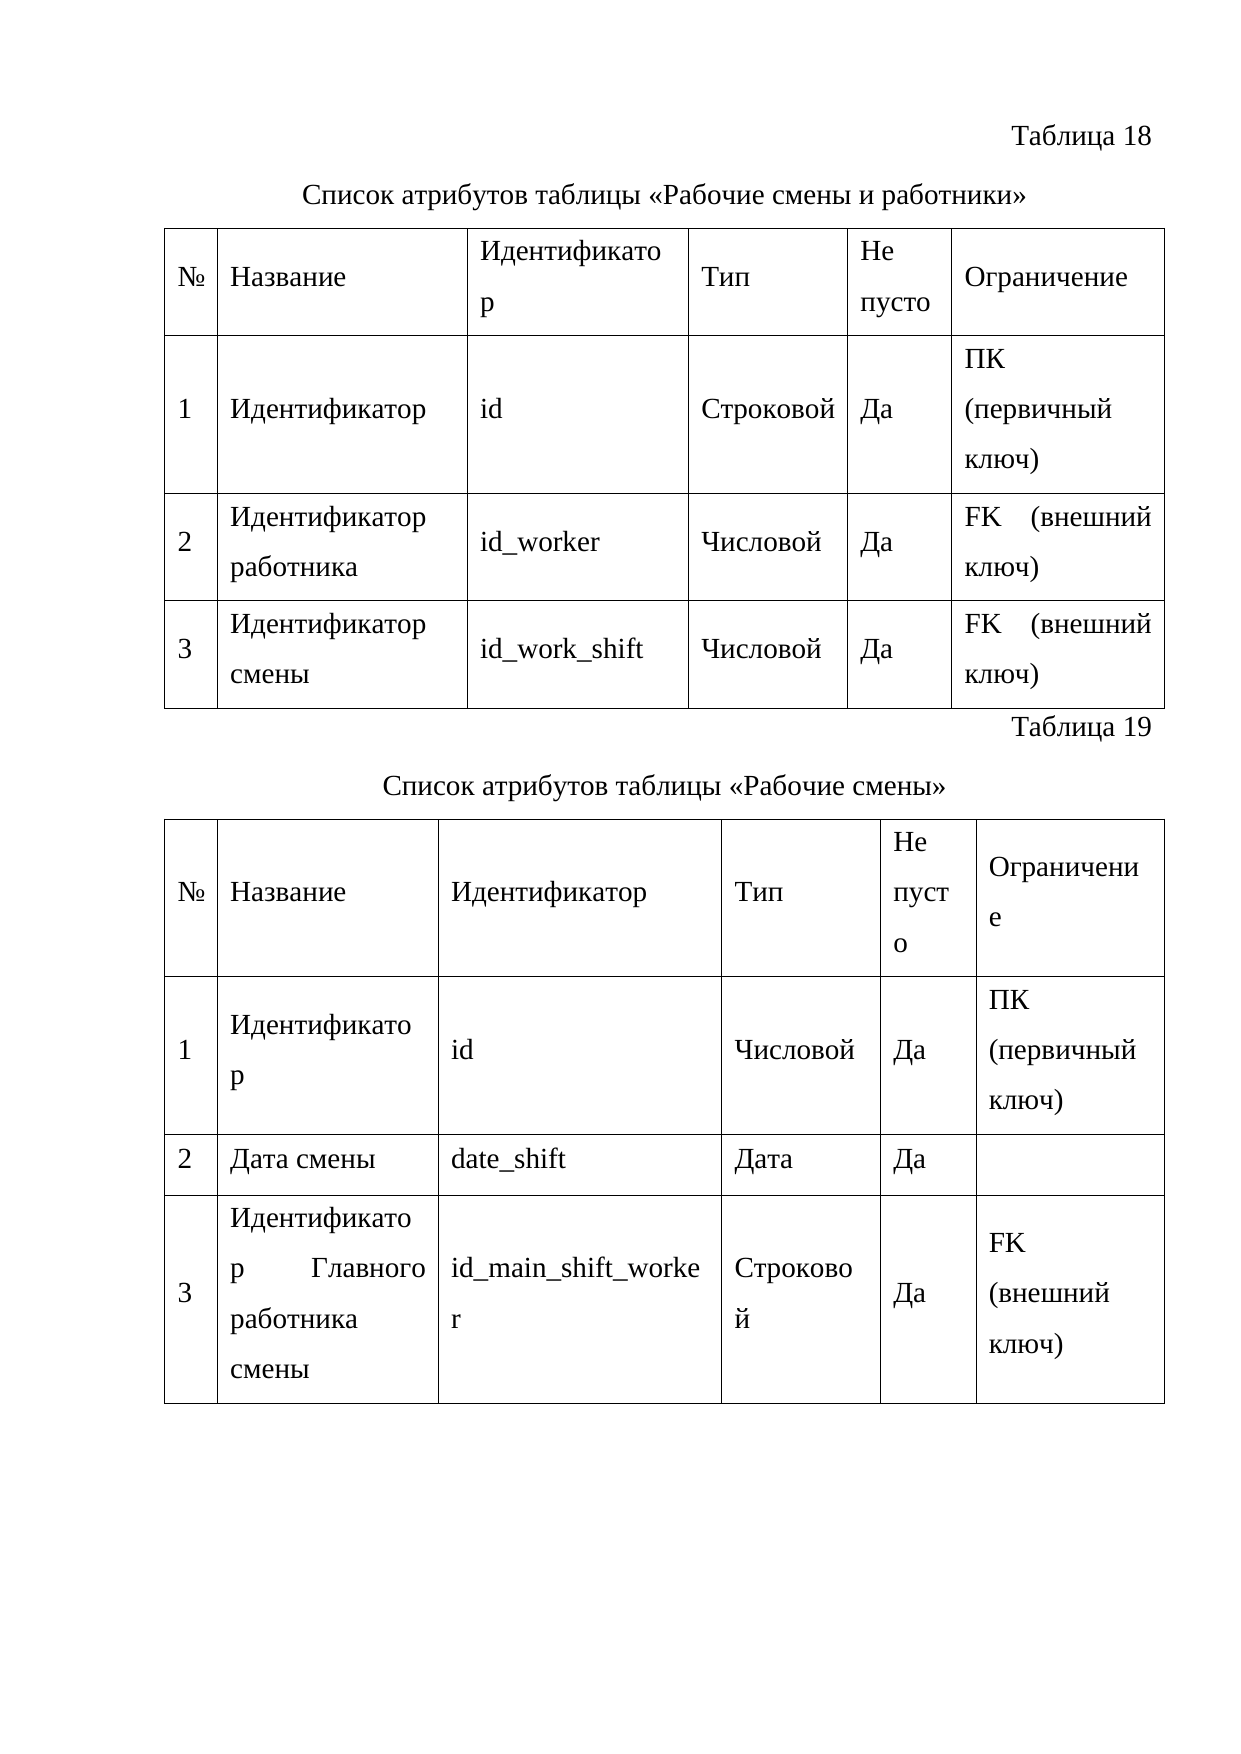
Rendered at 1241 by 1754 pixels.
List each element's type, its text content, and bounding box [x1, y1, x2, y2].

table_cell FK (внешний ключ) [952, 494, 1164, 600]
table_cell [977, 1135, 1164, 1194]
table_cell 3 [165, 601, 217, 708]
table_cell ПК (первичный ключ) [952, 336, 1164, 493]
table_cell date_shift [439, 1135, 721, 1194]
table_header Идентификатор [468, 229, 688, 335]
table_cell Идентификатор [218, 977, 438, 1134]
table_cell Да [881, 1135, 976, 1194]
table_cell 3 [165, 1196, 217, 1402]
table_cell Числовой [689, 601, 847, 708]
table_cell Идентификатор смены [218, 601, 467, 708]
table_cell Да [848, 494, 951, 600]
table_cell Идентификатор Главного работника смены [218, 1196, 438, 1402]
text Список атрибутов таблицы «Рабочие смены и работники» [177, 177, 1152, 211]
table_header Ограничение [977, 820, 1164, 976]
table_cell Да [848, 336, 951, 493]
table_cell Да [881, 977, 976, 1134]
table_cell id [439, 977, 721, 1134]
table_cell Строковой [722, 1196, 880, 1402]
table_header Не пусто [848, 229, 951, 335]
table_cell Да [848, 601, 951, 708]
table_header № [165, 229, 217, 335]
table_cell 2 [165, 494, 217, 600]
table_cell id_main_shift_worker [439, 1196, 721, 1402]
table_cell 1 [165, 336, 217, 493]
table_header Ограничение [952, 229, 1164, 335]
table_cell 1 [165, 977, 217, 1134]
table_cell Дата смены [218, 1135, 438, 1194]
table_cell ПК (первичный ключ) [977, 977, 1164, 1134]
text Таблица 18 [177, 118, 1152, 152]
table_cell Да [881, 1196, 976, 1402]
table_cell FK (внешний ключ) [952, 601, 1164, 708]
table_header Название [218, 229, 467, 335]
table_header № [165, 820, 217, 976]
table_cell Дата [722, 1135, 880, 1194]
table_header Идентификатор [439, 820, 721, 976]
table_cell FK (внешний ключ) [977, 1196, 1164, 1402]
table_cell Числовой [722, 977, 880, 1134]
table_cell Идентификатор работника [218, 494, 467, 600]
text Список атрибутов таблицы «Рабочие смены» [177, 768, 1152, 802]
table_header Тип [722, 820, 880, 976]
table_cell id_work_shift [468, 601, 688, 708]
table_cell Числовой [689, 494, 847, 600]
text Таблица 19 [177, 709, 1152, 742]
table_header Название [218, 820, 438, 976]
table_cell 2 [165, 1135, 217, 1194]
table_cell id [468, 336, 688, 493]
table_cell id_worker [468, 494, 688, 600]
table_cell Строковой [689, 336, 847, 493]
table_header Не пусто [881, 820, 976, 976]
table_cell Идентификатор [218, 336, 467, 493]
table_header Тип [689, 229, 847, 335]
